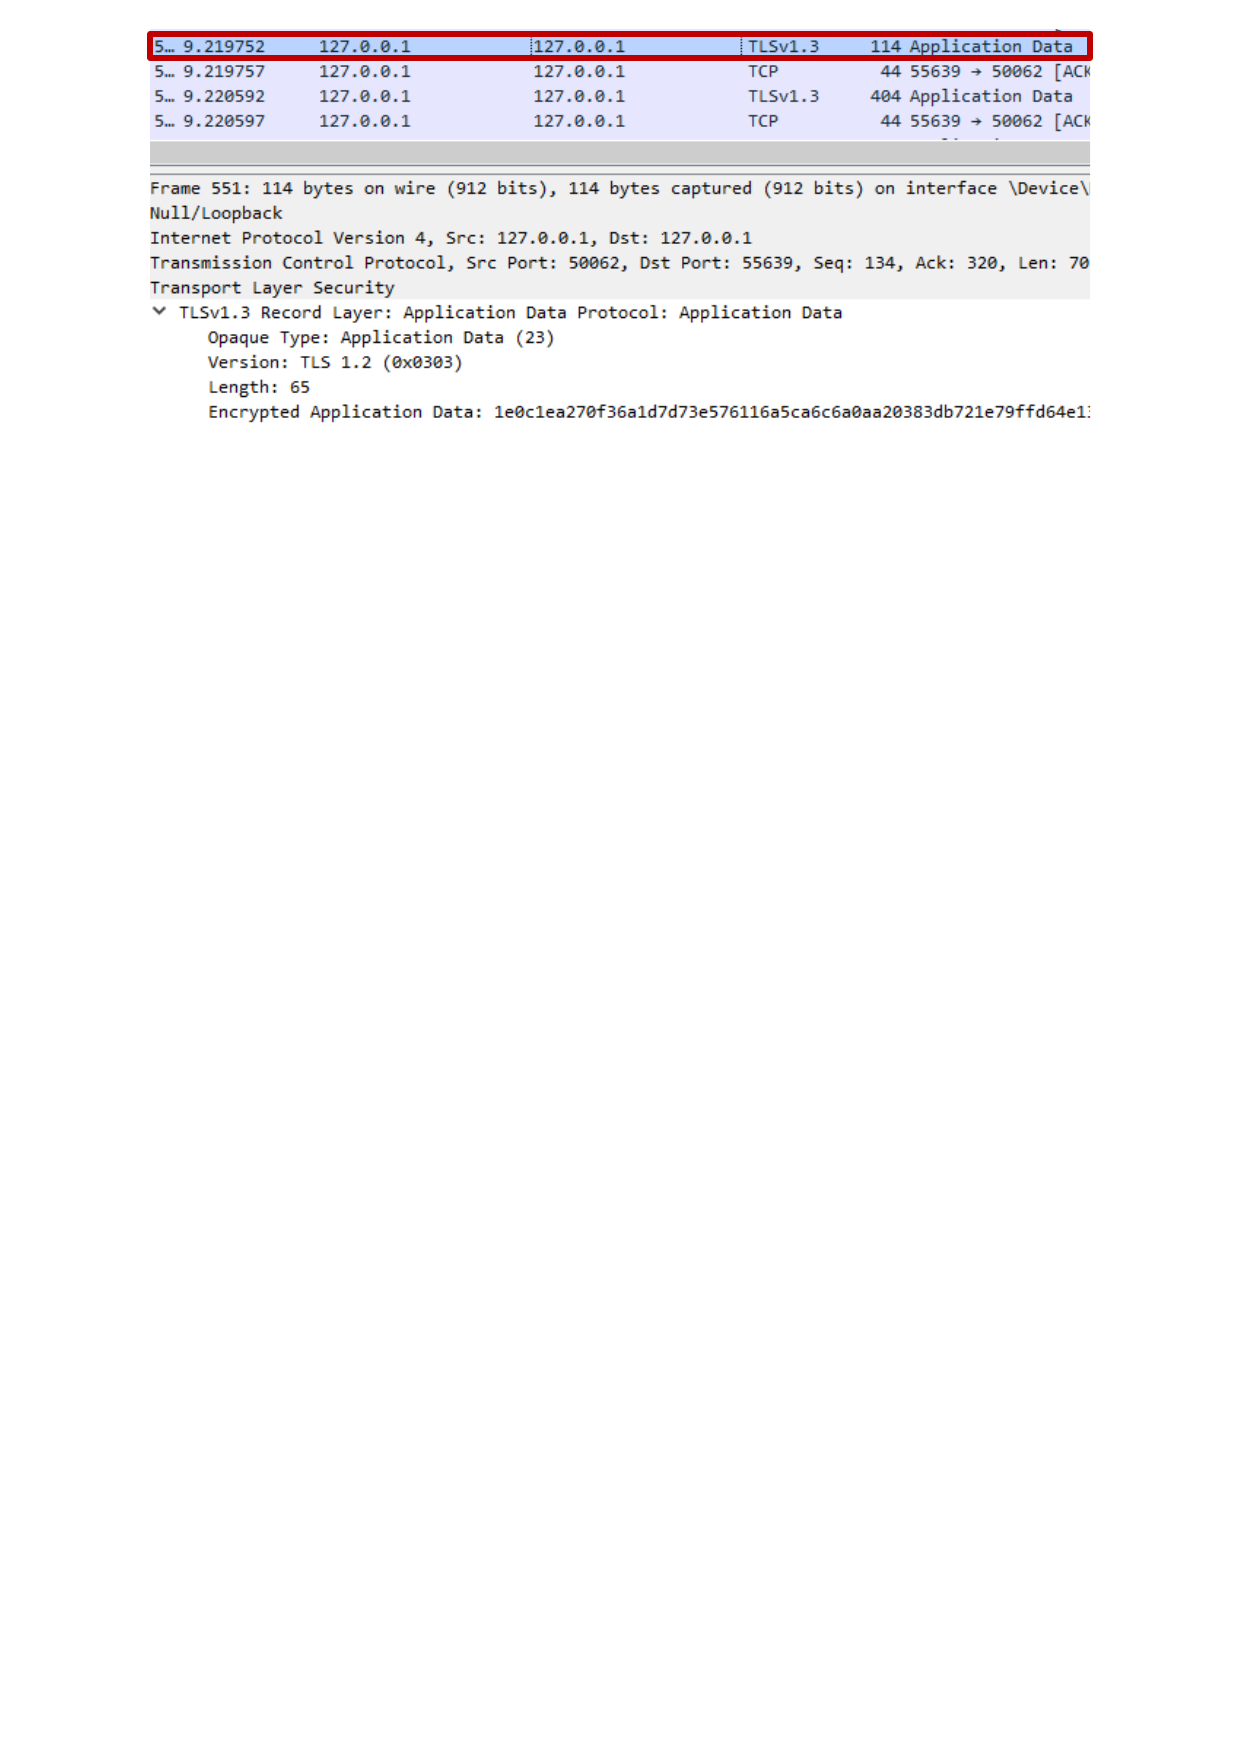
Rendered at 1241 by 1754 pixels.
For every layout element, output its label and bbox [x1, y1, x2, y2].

picture [150, 61, 1091, 434]
picture [153, 37, 1087, 55]
